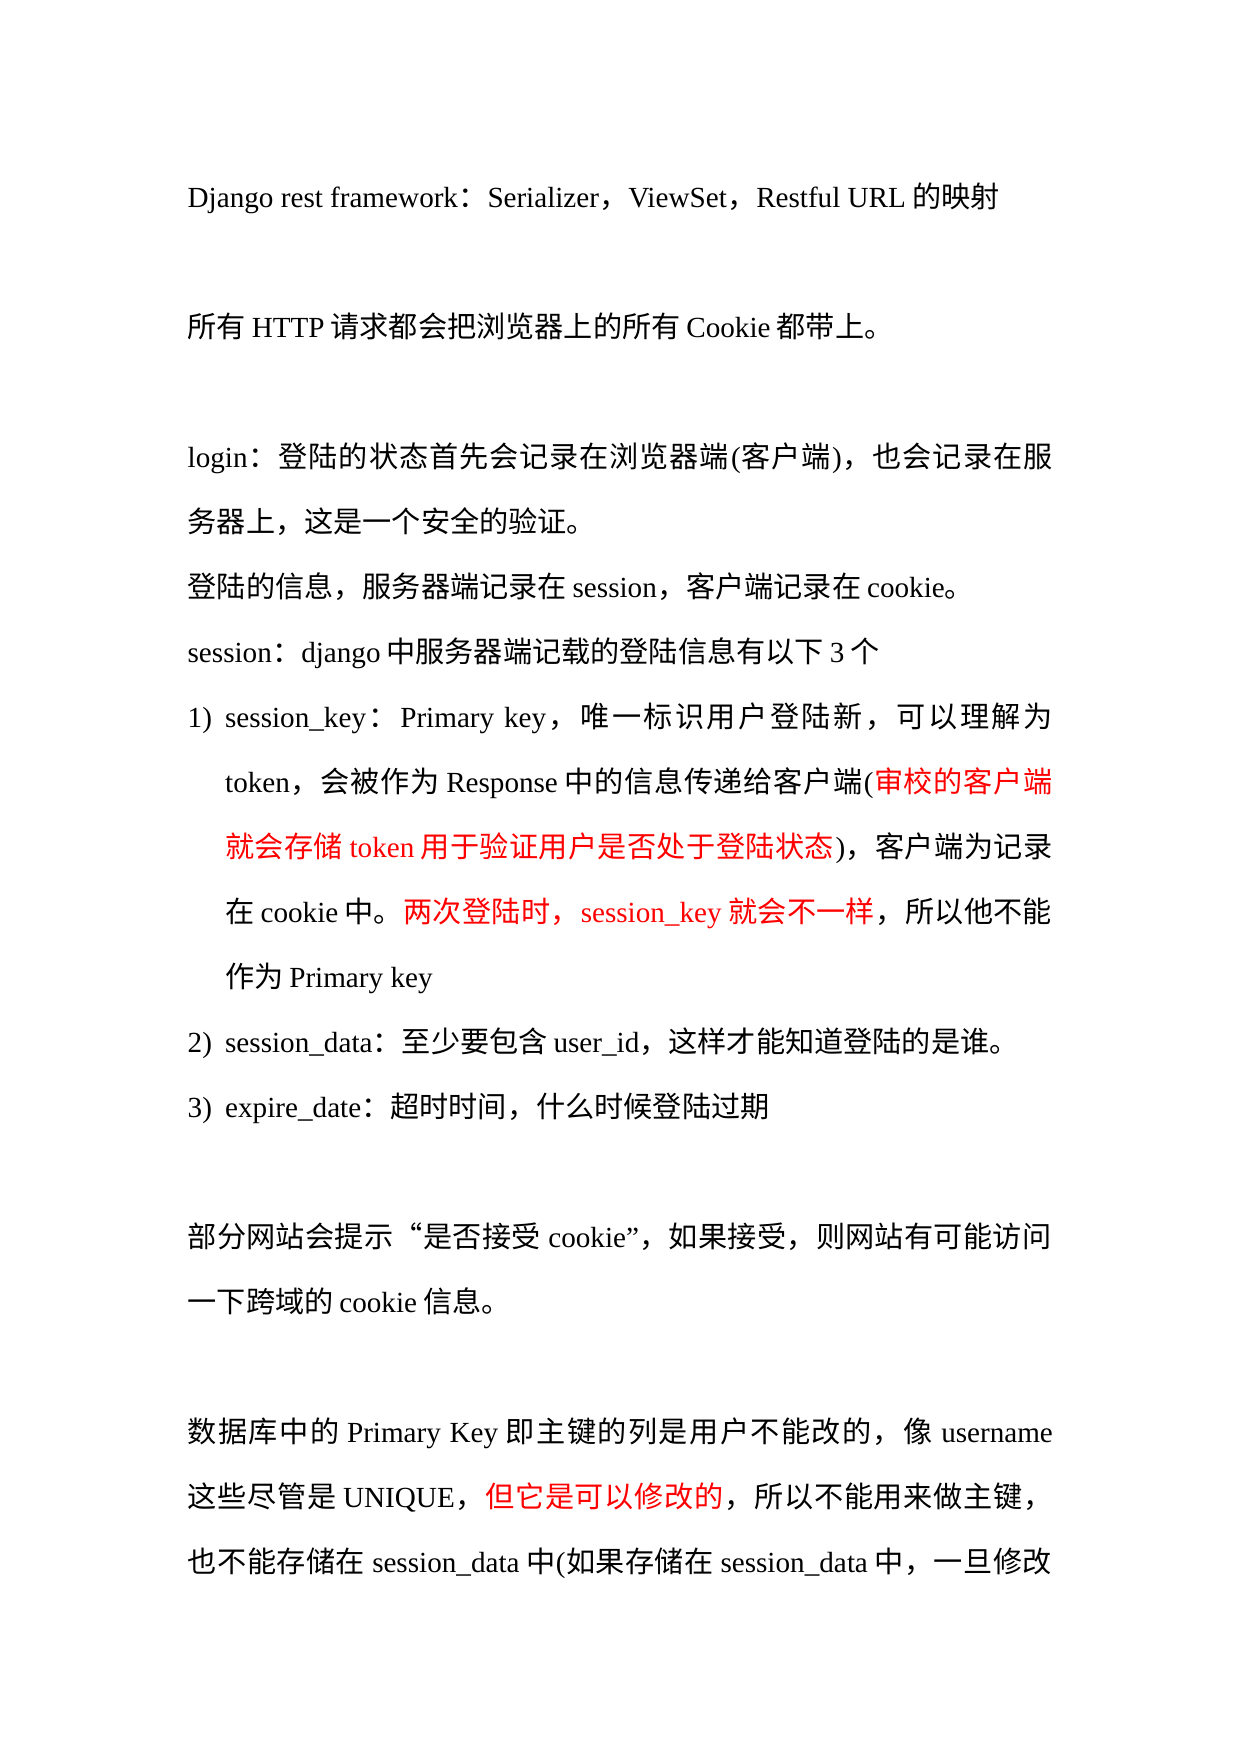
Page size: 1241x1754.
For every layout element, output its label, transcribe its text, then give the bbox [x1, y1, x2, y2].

text 部分网站会提示“是否接受cookie”，如果接受，则网站有可能访问一下跨域的cookie信息。 [187, 1202, 1053, 1332]
list session_data：至少要包含user_id，这样才能知道登陆的是谁。 [187, 1007, 1053, 1072]
text 登陆的信息，服务器端记录在session，客户端记录在cookie。 [187, 552, 1053, 617]
text Django rest framework：Serializer，ViewSet，Restful URL的映射 [187, 162, 1053, 227]
text 所有HTTP请求都会把浏览器上的所有Cookie都带上。 [187, 292, 1053, 357]
list expire_date：超时时间，什么时候登陆过期 [187, 1072, 1053, 1137]
text login：登陆的状态首先会记录在浏览器端(客户端)，也会记录在服务器上，这是一个安全的验证。 [187, 422, 1053, 552]
list session_key：Primary key，唯一标识用户登陆新，可以理解为token，会被作为Response中的信息传递给客户端(审校的客户端就会存储token用于验证用户是否处于登陆状态)，客户端为记录在cookie中。两次登陆时，session_key就会不一样，所以他不能作为Primary key [187, 682, 1053, 1007]
text session：django中服务器端记载的登陆信息有以下3个 [187, 617, 1053, 682]
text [187, 1397, 1053, 1592]
